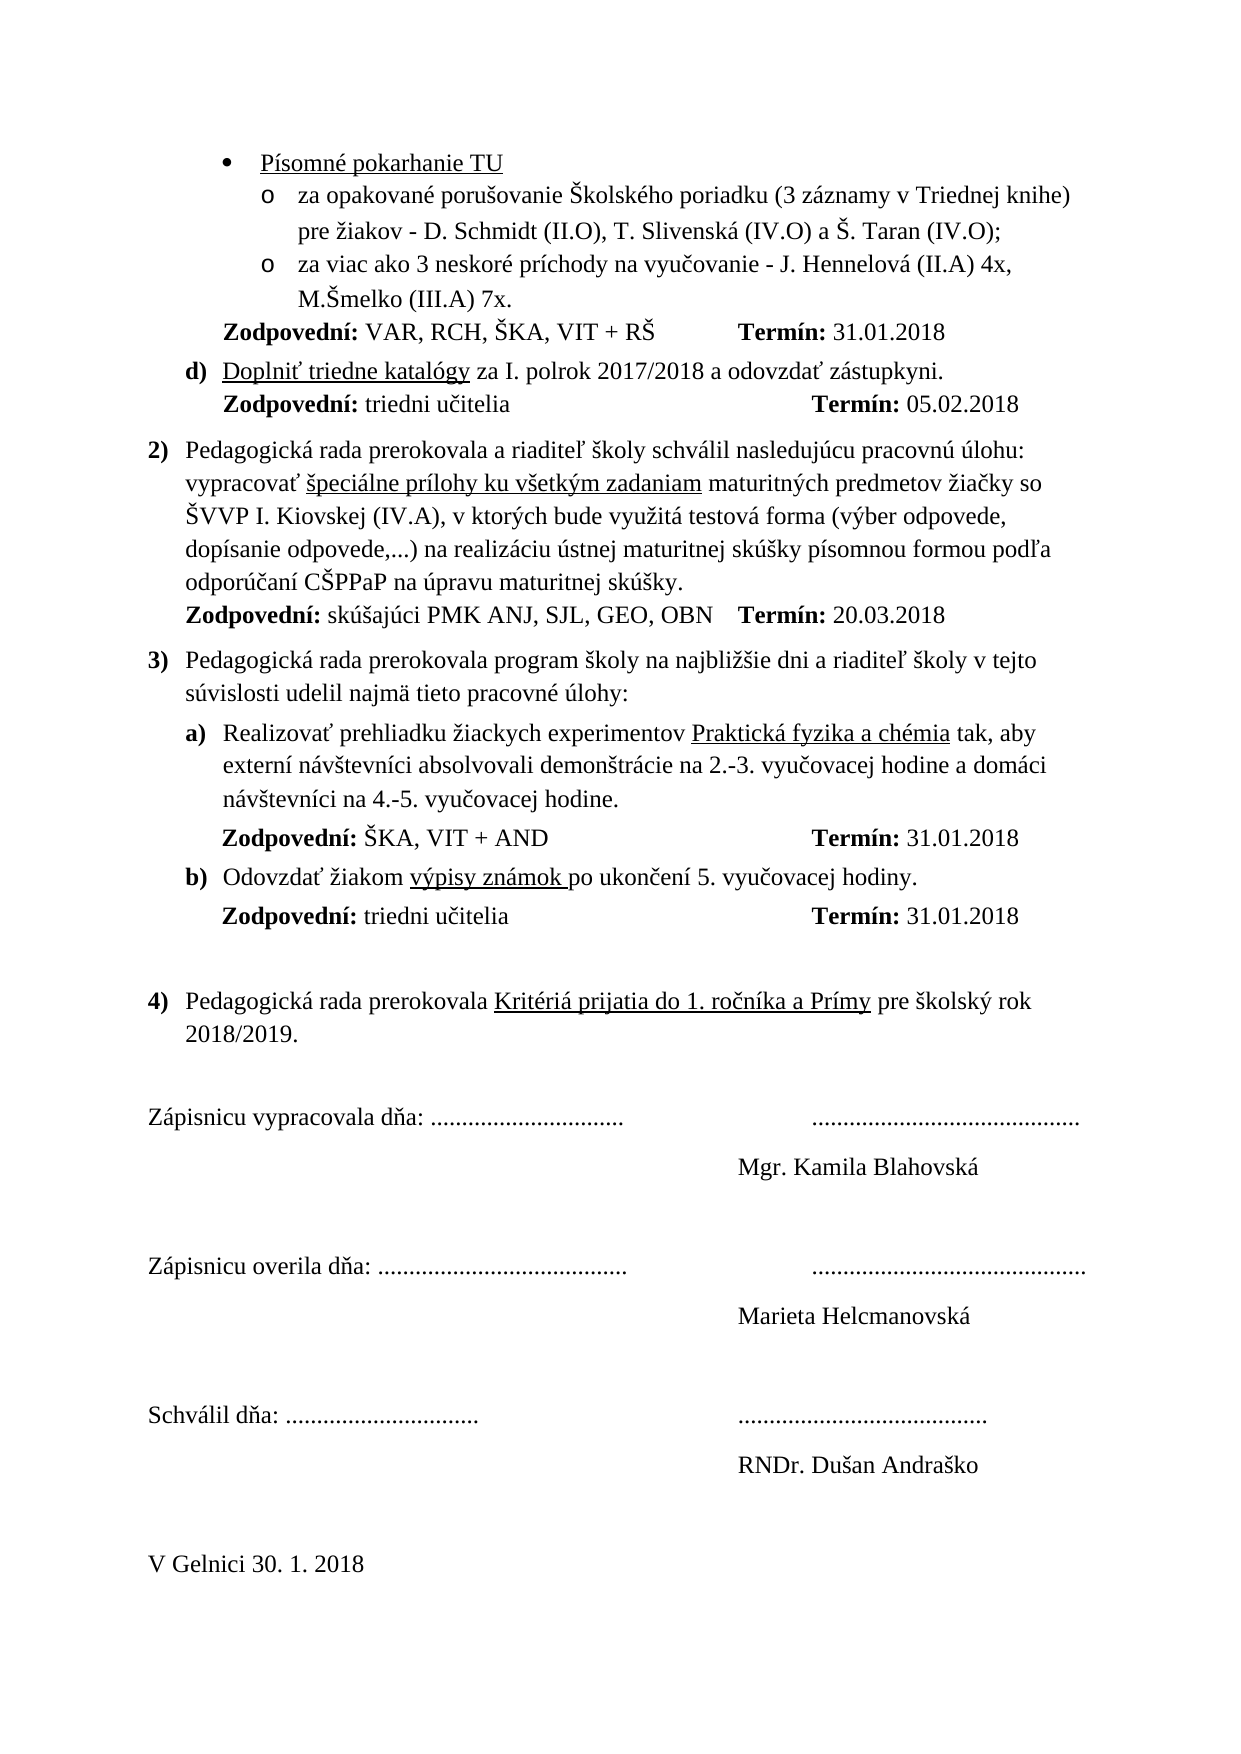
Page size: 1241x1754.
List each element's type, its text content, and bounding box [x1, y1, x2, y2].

text Zodpovední: VAR, RCH, ŠKA, VIT + RŠ Termín: 31.01.2018 [223, 317, 1093, 346]
list za viac ako 3 neskoré príchody na vyučovanie - J. Hennelová (II.A) 4x, M.Šmelko (III.A) 7x. [260, 249, 1093, 313]
list za opakované porušovanie Školského poriadku (3 záznamy v Triednej knihe) pre žiakov - D. Schmidt (II.O), T. Slivenská (IV.O) a Š. Taran (IV.O); [260, 181, 1093, 244]
text Zodpovední: triedni učitelia Termín: 05.02.2018 [223, 389, 1093, 418]
list Doplniť triedne katalógy za I. polrok 2017/2018 a odovzdať zástupkyni. [185, 356, 1093, 385]
list Odovzdať žiakom výpisy známok po ukončení 5. vyučovacej hodiny. [185, 862, 1093, 891]
list Pedagogická rada prerokovala Kritériá prijatia do 1. ročníka a Prímy pre školský rok 2018/2019. [148, 986, 1093, 1048]
list Pedagogická rada prerokovala program školy na najbližšie dni a riaditeľ školy v tejto súvislosti udelil najmä tieto pracovné úlohy: [148, 645, 1093, 707]
text Zodpovední: triedni učitelia Termín: 31.01.2018 [185, 901, 1093, 930]
text Schválil dňa: ............................... ........................................ [148, 1400, 1093, 1429]
text Zápisnicu vypracovala dňa: ............................... ........................................... [148, 1102, 1093, 1131]
text Zápisnicu overila dňa: ........................................ ............................................ [148, 1251, 1093, 1280]
list Písomné pokarhanie TU [223, 148, 1093, 176]
text V Gelnici 30. 1. 2018 [148, 1549, 1093, 1578]
list Pedagogická rada prerokovala a riaditeľ školy schválil nasledujúcu pracovnú úlohu: vypracovať špeciálne prílohy ku všetkým zadaniam maturitných predmetov žiačky so ŠVVP I. Kiovskej (IV.A), v ktorých bude využitá testová forma (výber odpovede, dopísanie odpovede,...) na realizáciu ústnej maturitnej skúšky písomnou formou podľa odporúčaní CŠPPaP na úpravu maturitnej skúšky. [148, 435, 1093, 596]
list Realizovať prehliadku žiackych experimentov Praktická fyzika a chémia tak, aby externí návštevníci absolvovali demonštrácie na 2.-3. vyučovacej hodine a domáci návštevníci na 4.-5. vyučovacej hodine. [185, 718, 1093, 812]
text Marieta Helcmanovská [664, 1301, 1093, 1329]
text Zodpovední: ŠKA, VIT + AND Termín: 31.01.2018 [185, 823, 1093, 852]
text RNDr. Dušan Andraško [664, 1450, 1093, 1478]
text Mgr. Kamila Blahovská [738, 1152, 1093, 1180]
text Zodpovední: skúšajúci PMK ANJ, SJL, GEO, OBN Termín: 20.03.2018 [185, 600, 1093, 628]
